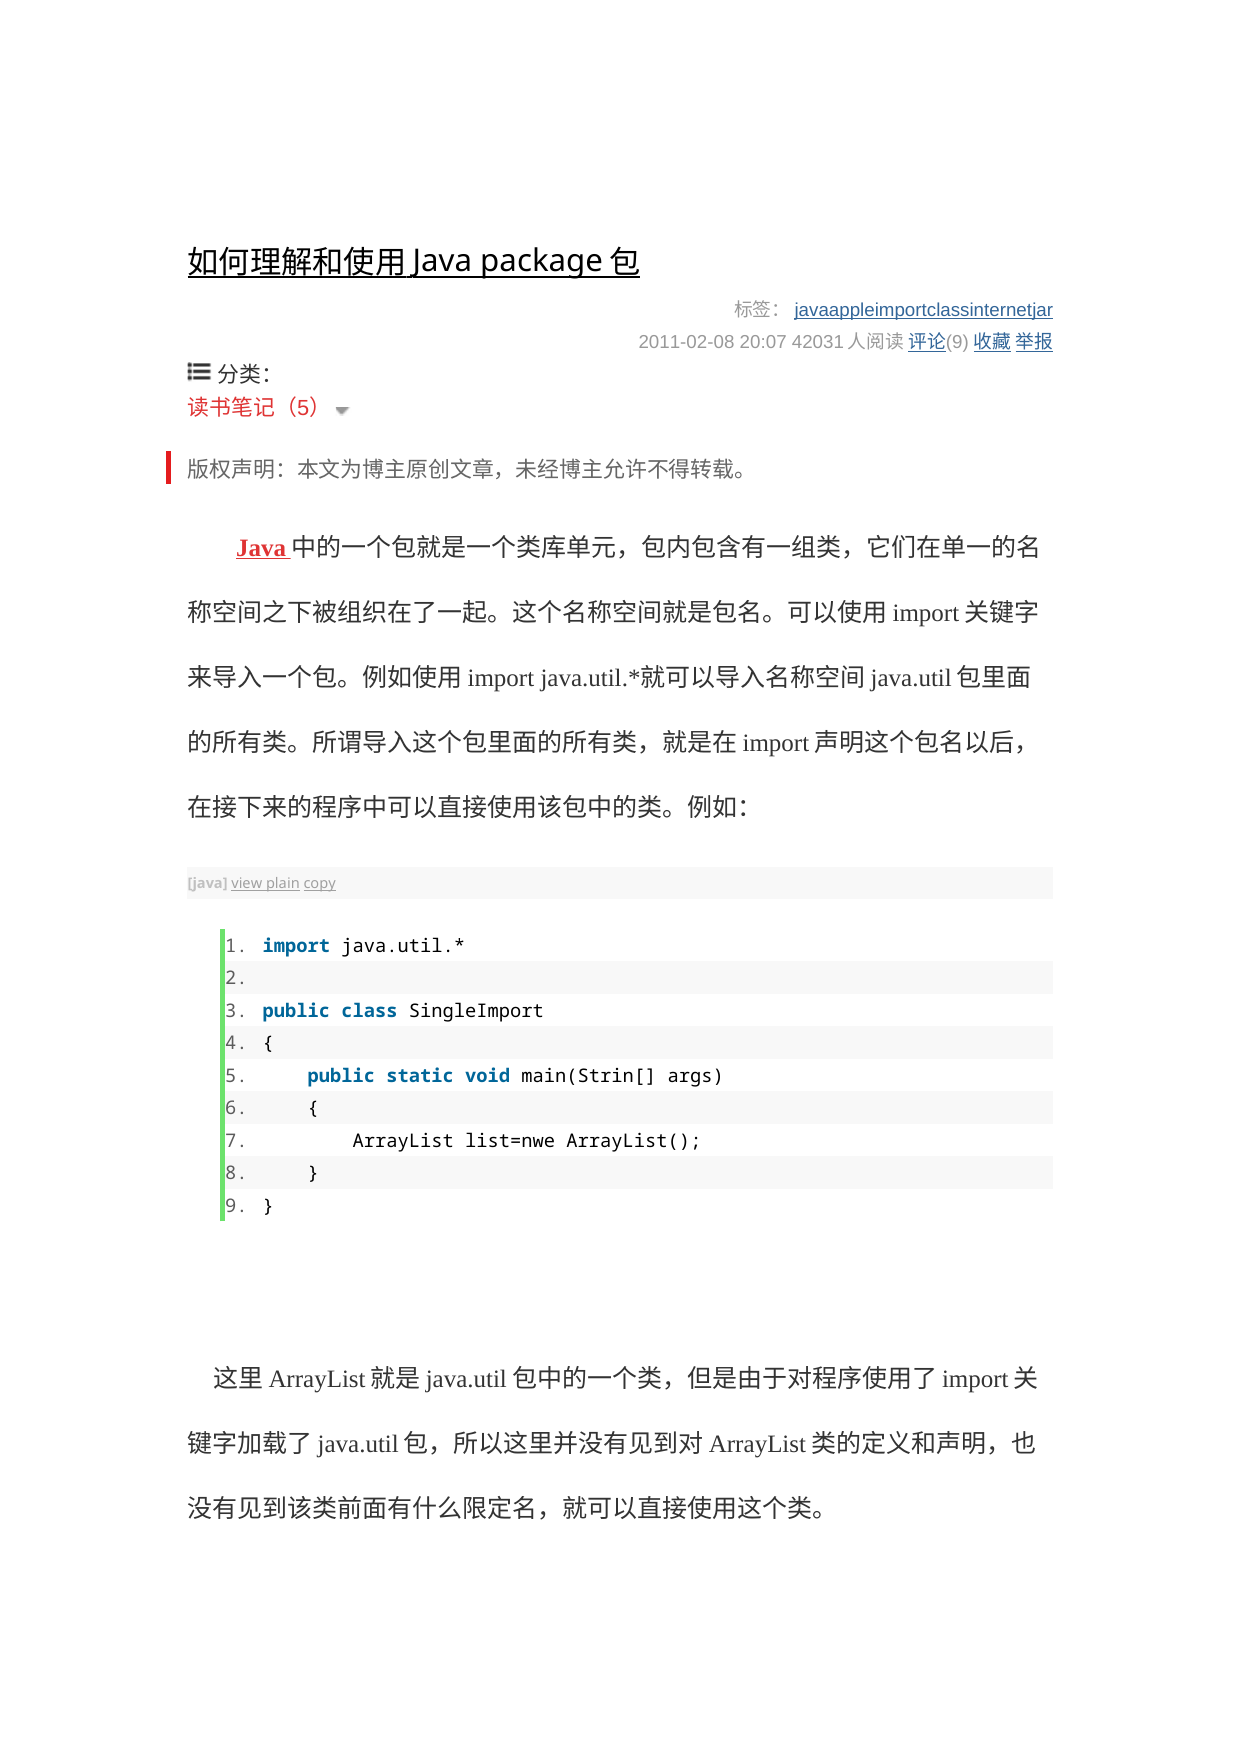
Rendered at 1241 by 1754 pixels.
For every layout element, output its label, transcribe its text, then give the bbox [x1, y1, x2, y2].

picture [335, 407, 352, 416]
text 如何理解和使用Java package包 [187, 227, 1053, 292]
text 标签： javaappleimportclassinternetjar [187, 292, 1053, 324]
text 读书笔记（5） [187, 389, 1053, 422]
list { [225, 1026, 1053, 1059]
list import java.util.* [225, 929, 1053, 961]
text Java中的一个包就是一个类库单元，包内包含有一组类，它们在单一的名称空间之下被组织在了一起。这个名称空间就是包名。可以使用import关键字来导入一个包。例如使用import java.util.*就可以导入名称空间java.util包里面的所有类。所谓导入这个包里面的所有类，就是在import声明这个包名以后，在接下来的程序中可以直接使用该包中的类。例如： [187, 513, 1053, 838]
list public class SingleImport [225, 994, 1053, 1026]
picture [187, 362, 212, 383]
text 这里ArrayList就是java.util包中的一个类，但是由于对程序使用了import关键字加载了java.util包，所以这里并没有见到对ArrayList类的定义和声明，也没有见到该类前面有什么限定名，就可以直接使用这个类。 [187, 1344, 1053, 1539]
text 2011-02-08 20:07 42031人阅读 评论(9) 收藏 举报 [187, 324, 1053, 357]
list { [225, 1091, 1053, 1124]
text 分类： [187, 357, 1053, 389]
list } [225, 1156, 1053, 1189]
list public static void main(Strin[] args) [225, 1059, 1053, 1091]
list } [225, 1189, 1053, 1221]
text 版权声明：本文为博主原创文章，未经博主允许不得转载。 [171, 451, 1053, 484]
list ArrayList list=nwe ArrayList(); [225, 1124, 1053, 1156]
text [java] view plain copy [187, 867, 1053, 899]
